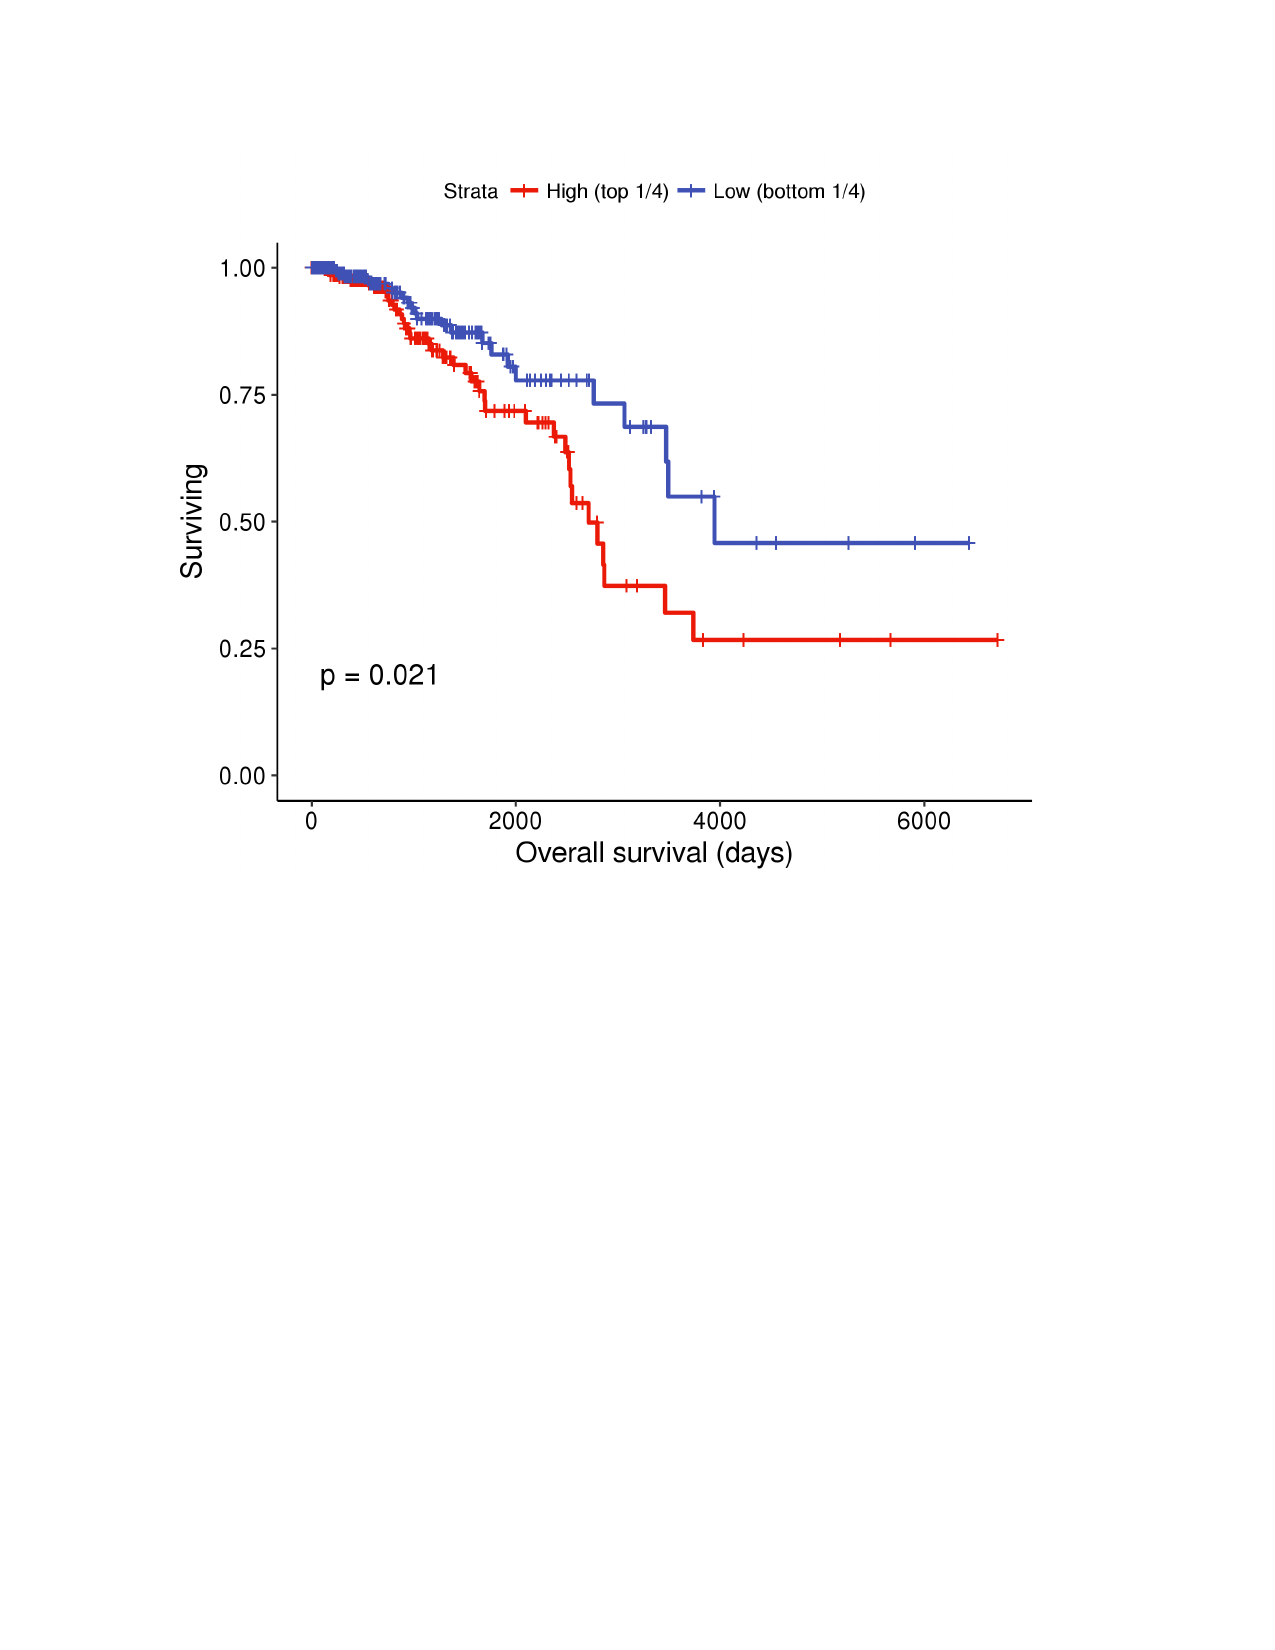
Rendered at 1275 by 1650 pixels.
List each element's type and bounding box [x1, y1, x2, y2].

picture [168, 150, 1044, 880]
